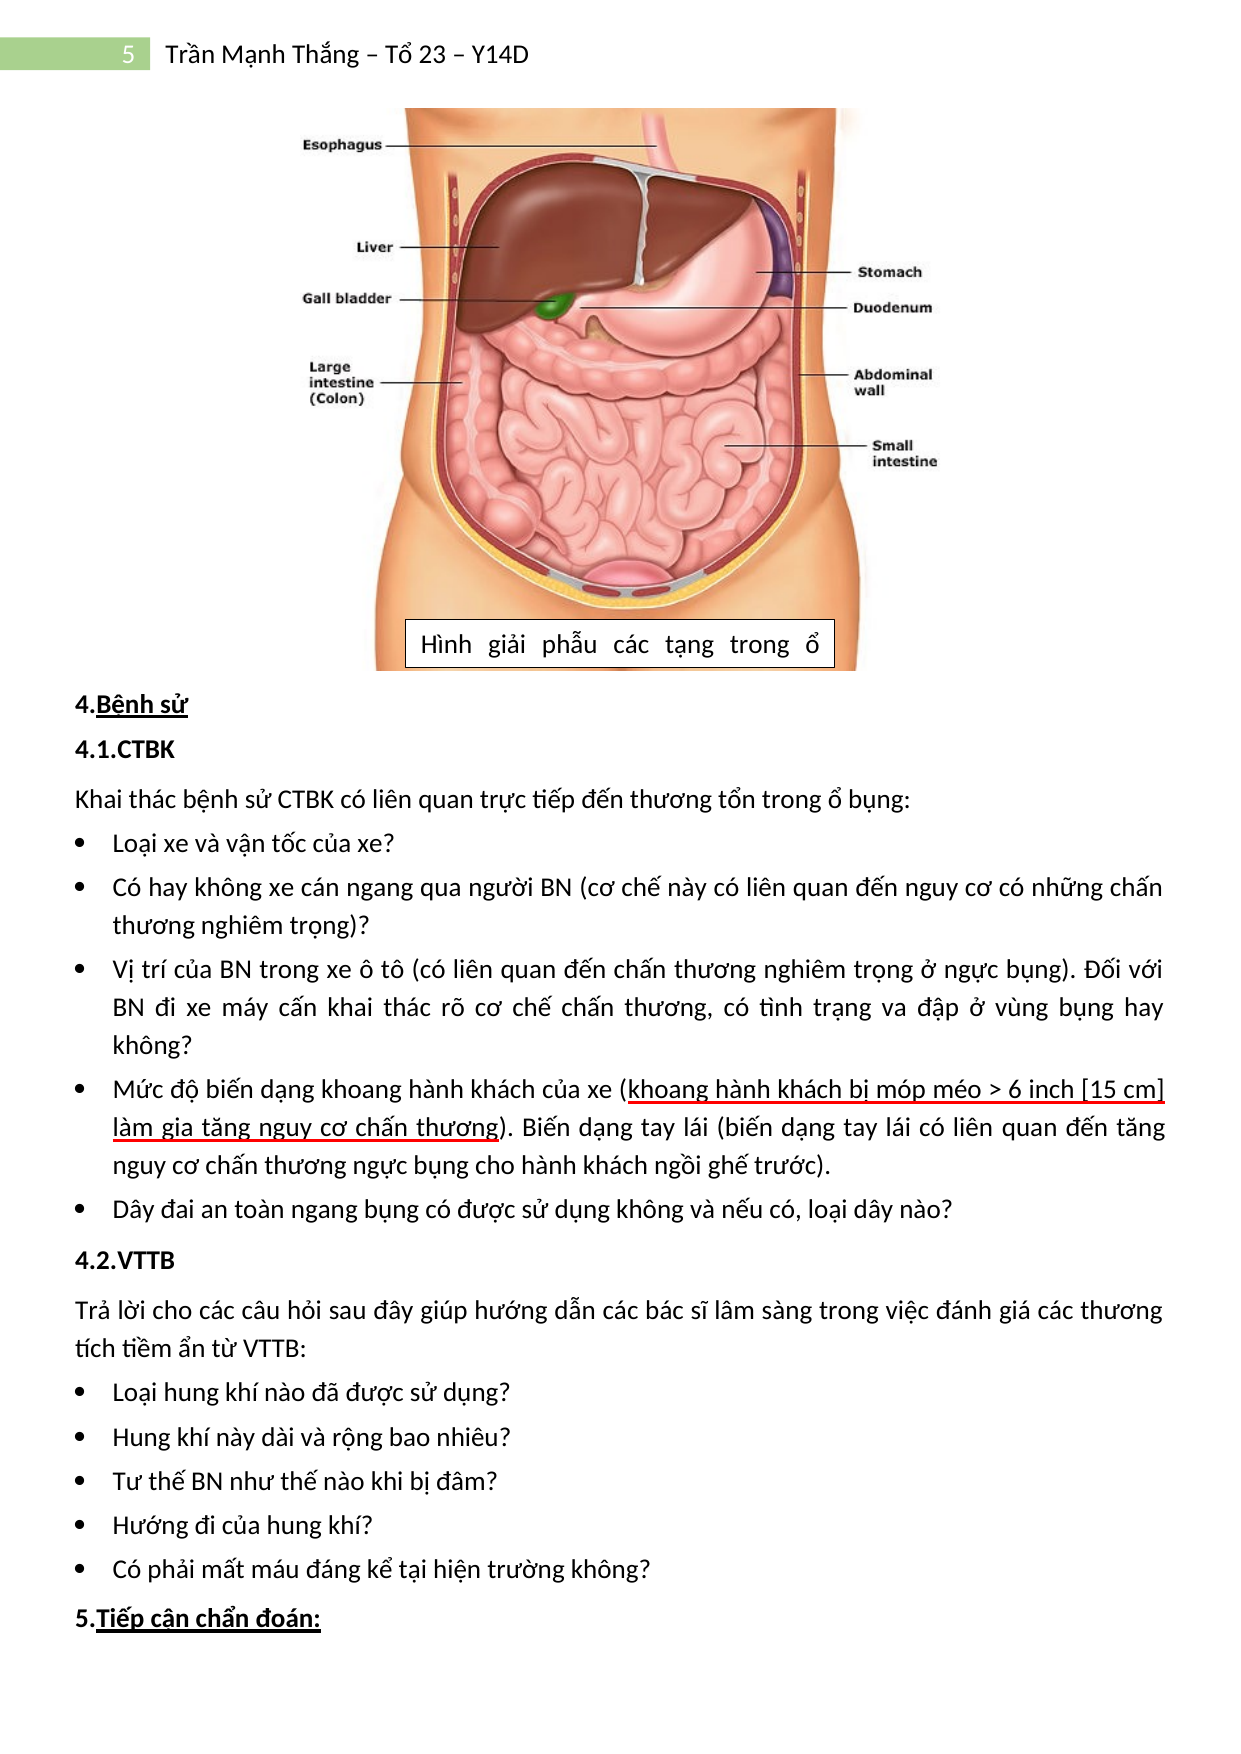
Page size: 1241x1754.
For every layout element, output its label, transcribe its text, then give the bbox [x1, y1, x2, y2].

list Mức độ biến dạng khoang hành khách của xe (khoang hành khách bị móp méo > 6 inch [15 cm] làm gia tăng nguy cơ chấn thương). Biến dạng tay lái (biến dạng tay lái có liên quan đến tăng nguy cơ chấn thương ngực bụng cho hành khách ngồi ghế trước). [75, 1073, 1165, 1181]
list Loại xe và vận tốc của xe? [75, 826, 1165, 859]
list Tư thế BN như thế nào khi bị đâm? [75, 1464, 1165, 1497]
list Dây đai an toàn ngang bụng có được sử dụng không và nếu có, loại dây nào? [75, 1193, 1165, 1226]
picture [300, 108, 941, 671]
list Có phải mất máu đáng kể tại hiện trường không? [75, 1552, 1165, 1585]
text Trả lời cho các câu hỏi sau đây giúp hướng dẫn các bác sĩ lâm sàng trong việc đánh giá các thương tích tiềm ẩn từ VTTB: [75, 1293, 1165, 1364]
subtitle VTTB [75, 1243, 1165, 1276]
list Hướng đi của hung khí? [75, 1508, 1165, 1541]
list Loại hung khí nào đã được sử dụng? [75, 1376, 1165, 1408]
subtitle CTBK [75, 732, 1165, 765]
list Hung khí này dài và rộng bao nhiêu? [75, 1420, 1165, 1453]
list Có hay không xe cán ngang qua người BN (cơ chế này có liên quan đến nguy cơ có những chấn thương nghiêm trọng)? [75, 871, 1165, 941]
subtitle Tiếp cận chẩn đoán: [75, 1603, 1165, 1634]
text Khai thác bệnh sử CTBK có liên quan trực tiếp đến thương tổn trong ổ bụng: [75, 782, 1165, 815]
list Vị trí của BN trong xe ô tô (có liên quan đến chấn thương nghiêm trọng ở ngực bụng). Đối với BN đi xe máy cấn khai thác rõ cơ chế chấn thương, có tình trạng va đập ở vùng bụng hay không? [75, 953, 1165, 1061]
subtitle Bệnh sử [75, 688, 1165, 719]
